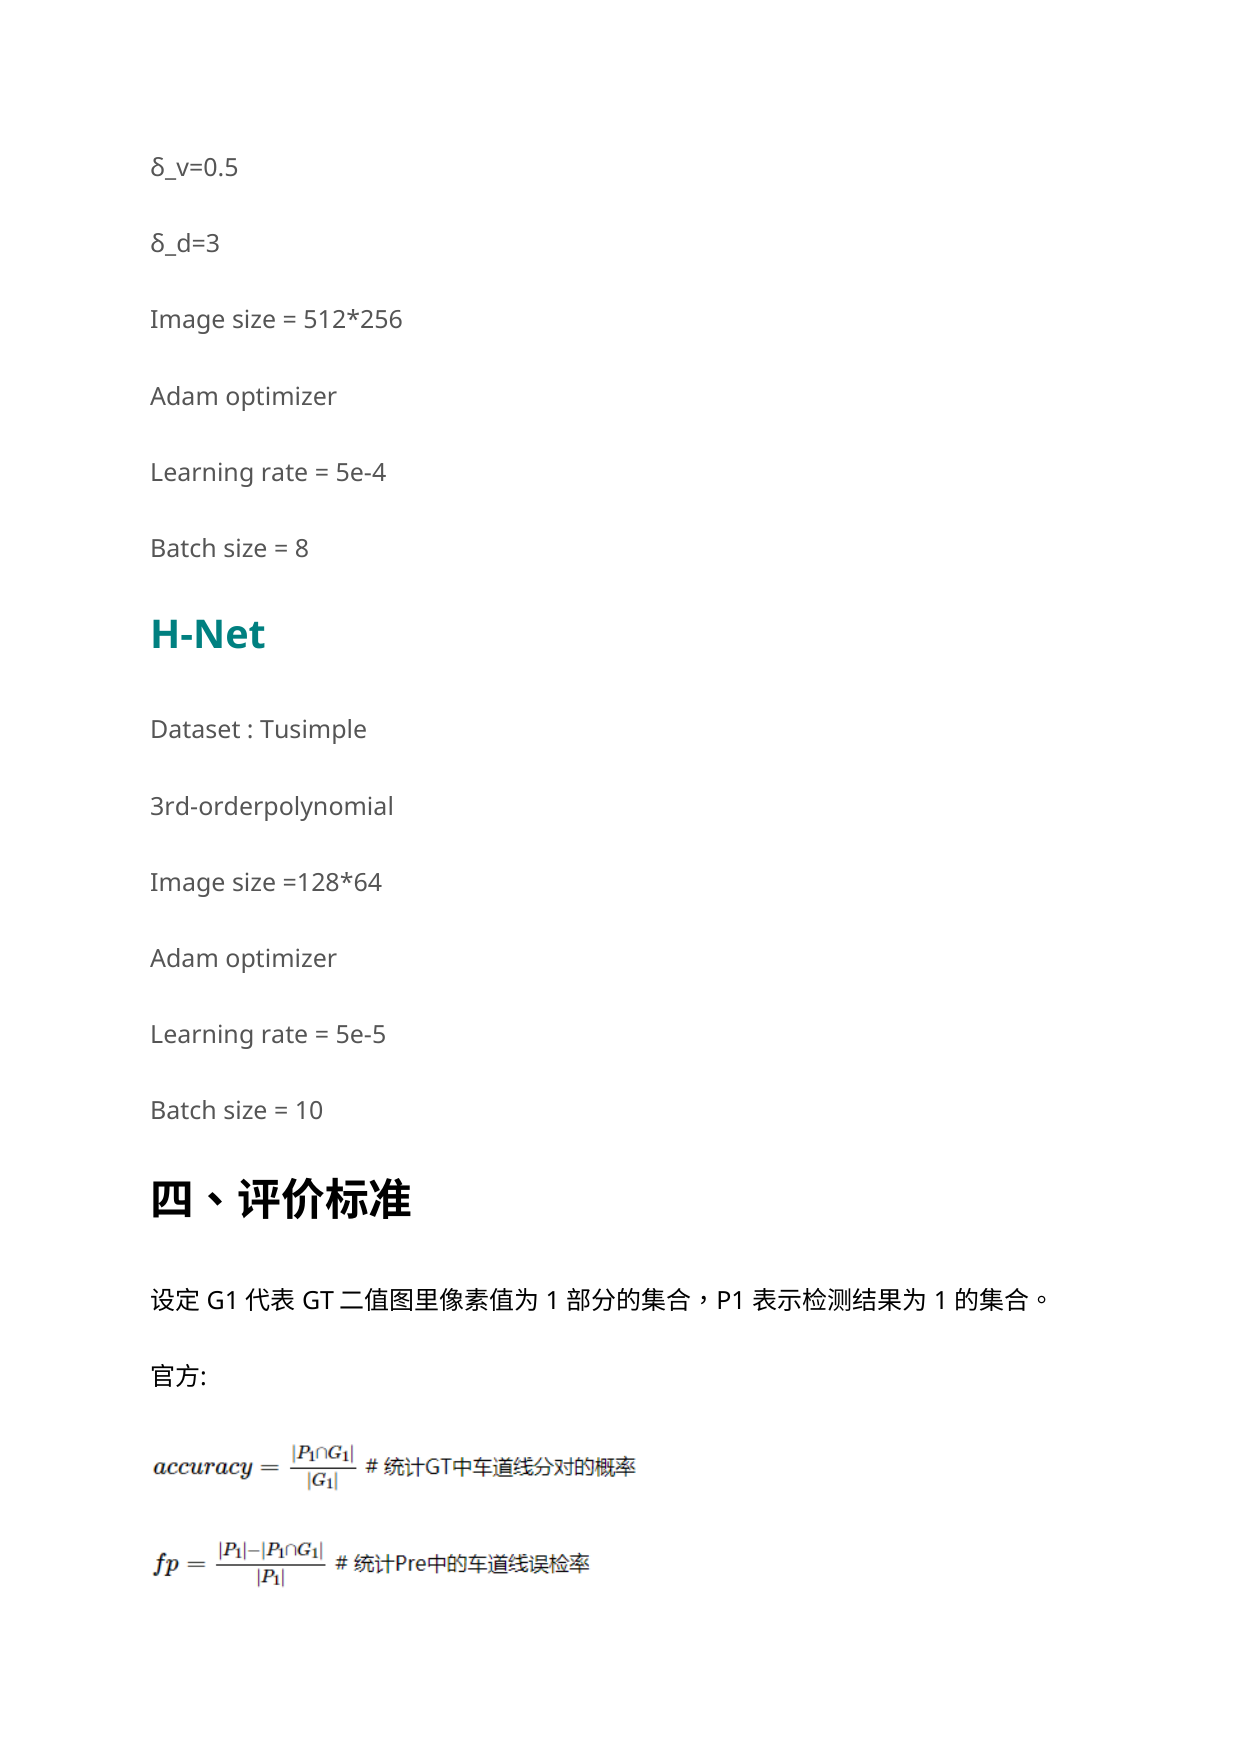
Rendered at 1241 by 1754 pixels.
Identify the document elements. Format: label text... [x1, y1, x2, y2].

text δ_v=0.5 [150, 150, 1090, 184]
picture [150, 1435, 642, 1495]
text Image size = 512*256 [150, 302, 1090, 336]
subtitle H-Net [150, 606, 1090, 660]
text 3rd-orderpolynomial [150, 788, 1090, 822]
subtitle 四、评价标准 [150, 1168, 1090, 1228]
text Dataset : Tusimple [150, 712, 1090, 746]
picture [150, 1535, 603, 1594]
text Batch size = 10 [150, 1092, 1090, 1126]
text 官方: [150, 1359, 1090, 1393]
text δ_d=3 [150, 226, 1090, 260]
text Learning rate = 5e-5 [150, 1016, 1090, 1050]
text 设定 G1 代表 GT二值图里像素值为 1 部分的集合，P1 表示检测结果为 1 的集合。 [150, 1283, 1090, 1317]
text Batch size = 8 [150, 530, 1090, 564]
text Learning rate = 5e-4 [150, 454, 1090, 488]
text Adam optimizer [150, 940, 1090, 974]
text Image size =128*64 [150, 864, 1090, 898]
text Adam optimizer [150, 378, 1090, 412]
